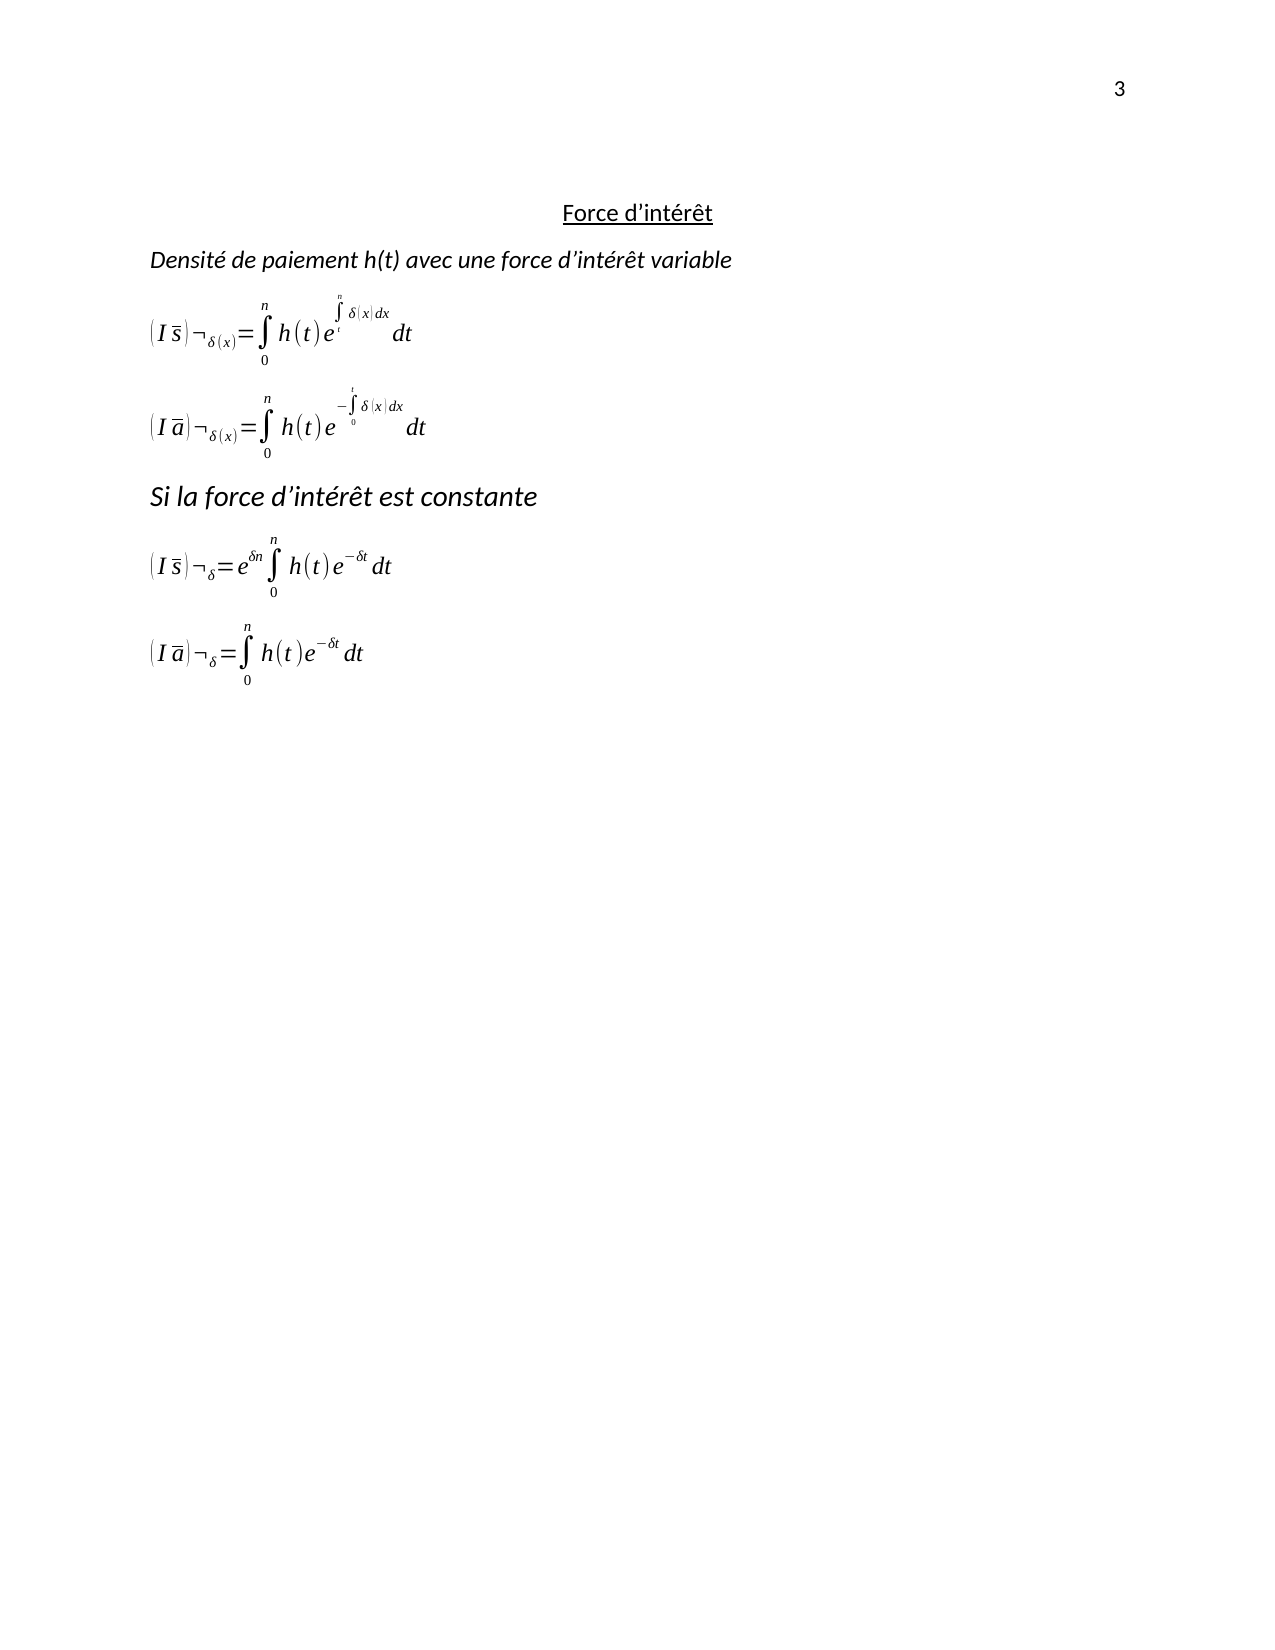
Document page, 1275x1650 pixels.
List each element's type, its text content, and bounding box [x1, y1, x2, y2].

text Densité de paiement h(t) avec une force d’intérêt variable [150, 244, 1125, 275]
text Force d’intérêt [150, 197, 1125, 228]
text Si la force d’intérêt est constante [150, 478, 1125, 514]
